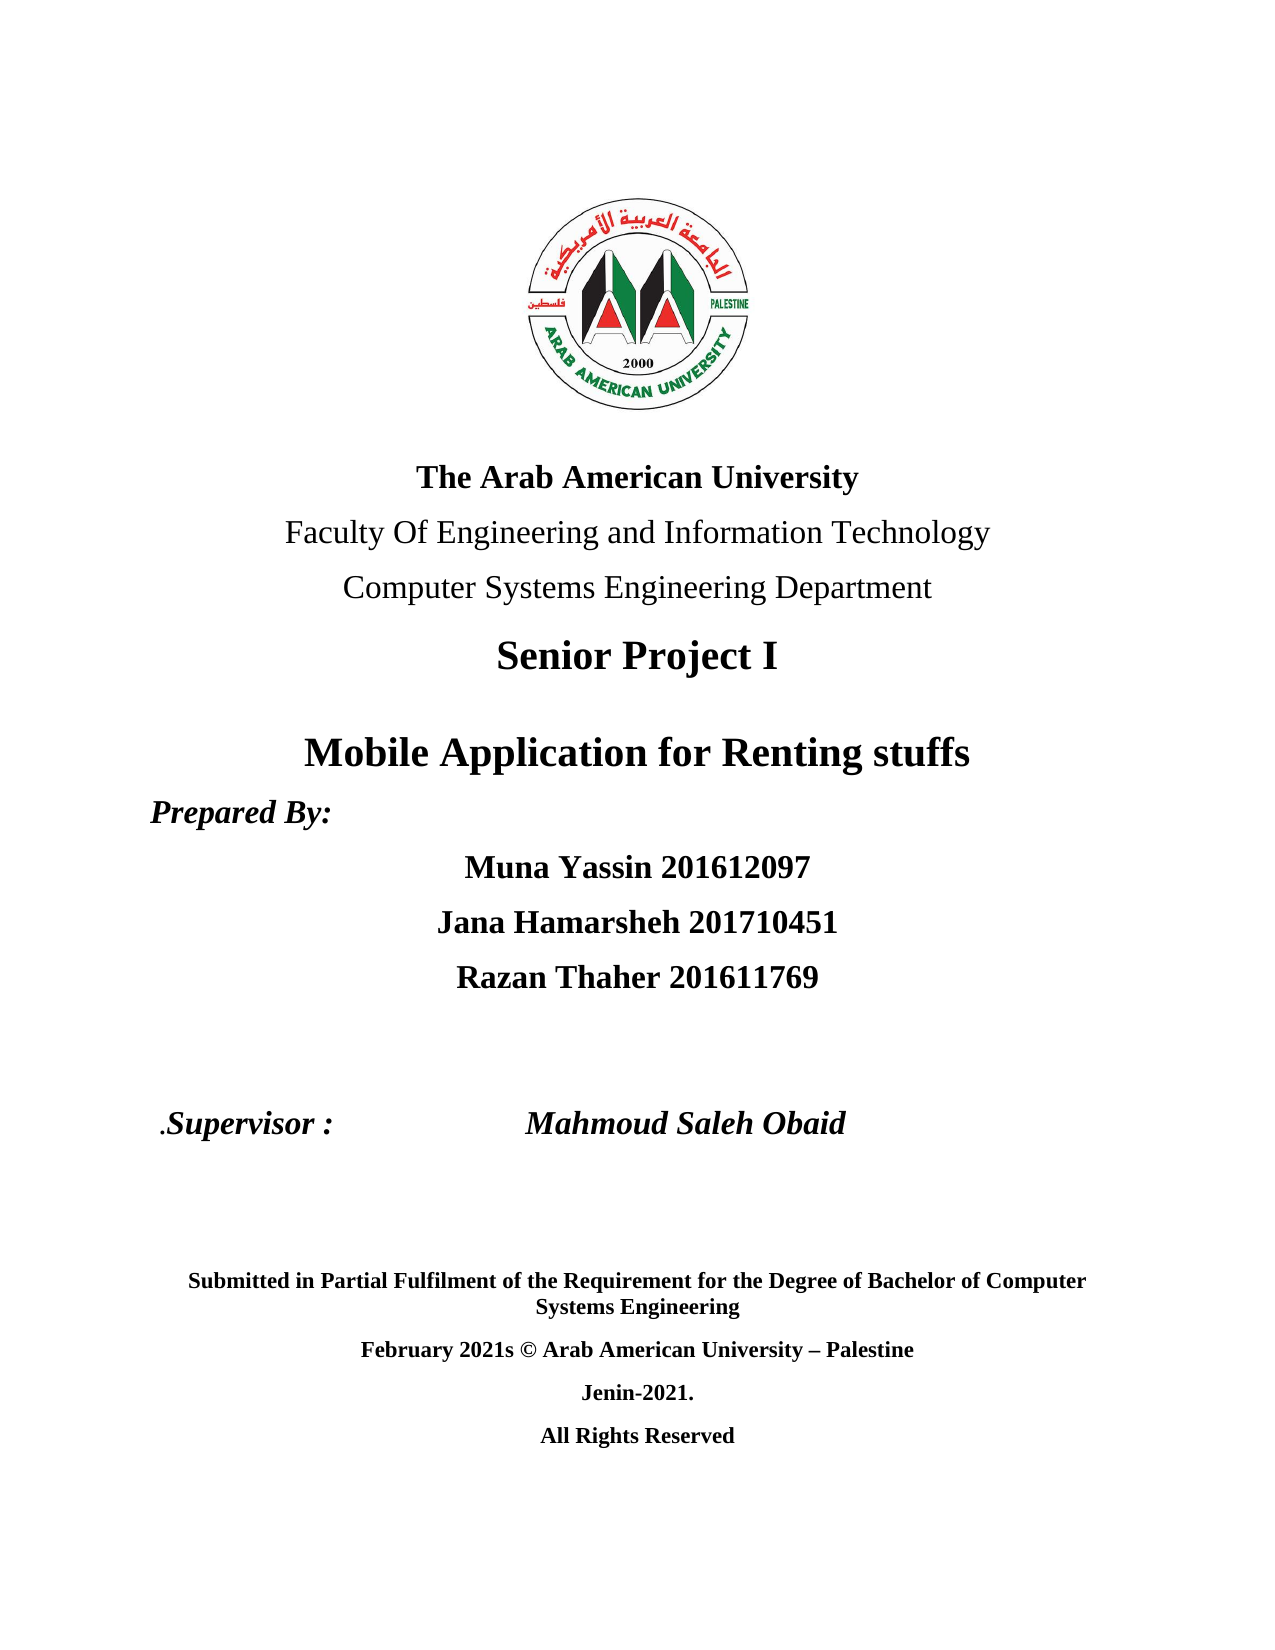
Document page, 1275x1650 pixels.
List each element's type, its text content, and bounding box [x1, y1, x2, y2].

text Computer Systems Engineering Department [150, 567, 1125, 606]
text Jenin-2021. [150, 1379, 1125, 1406]
text Muna Yassin 201612097 [150, 847, 1125, 886]
text Mobile Application for Renting stuffs [150, 728, 1125, 776]
text Jana Hamarsheh 201710451 [150, 902, 1125, 941]
text Faculty Of Engineering and Information Technology [150, 512, 1125, 551]
picture [436, 175, 839, 431]
text February 2021s © Arab American University – Palestine [150, 1336, 1125, 1363]
text The Arab American University [150, 457, 1125, 496]
text Supervisor : Mahmoud Saleh Obaid. [150, 1103, 1125, 1141]
text Razan Thaher 201611769 [150, 957, 1125, 996]
text Prepared By: [150, 792, 1125, 831]
text All Rights Reserved [150, 1422, 1125, 1449]
text Senior Project I [150, 631, 1125, 679]
text Submitted in Partial Fulfilment of the Requirement for the Degree of Bachelor of Computer Systems Engineering [150, 1267, 1125, 1320]
